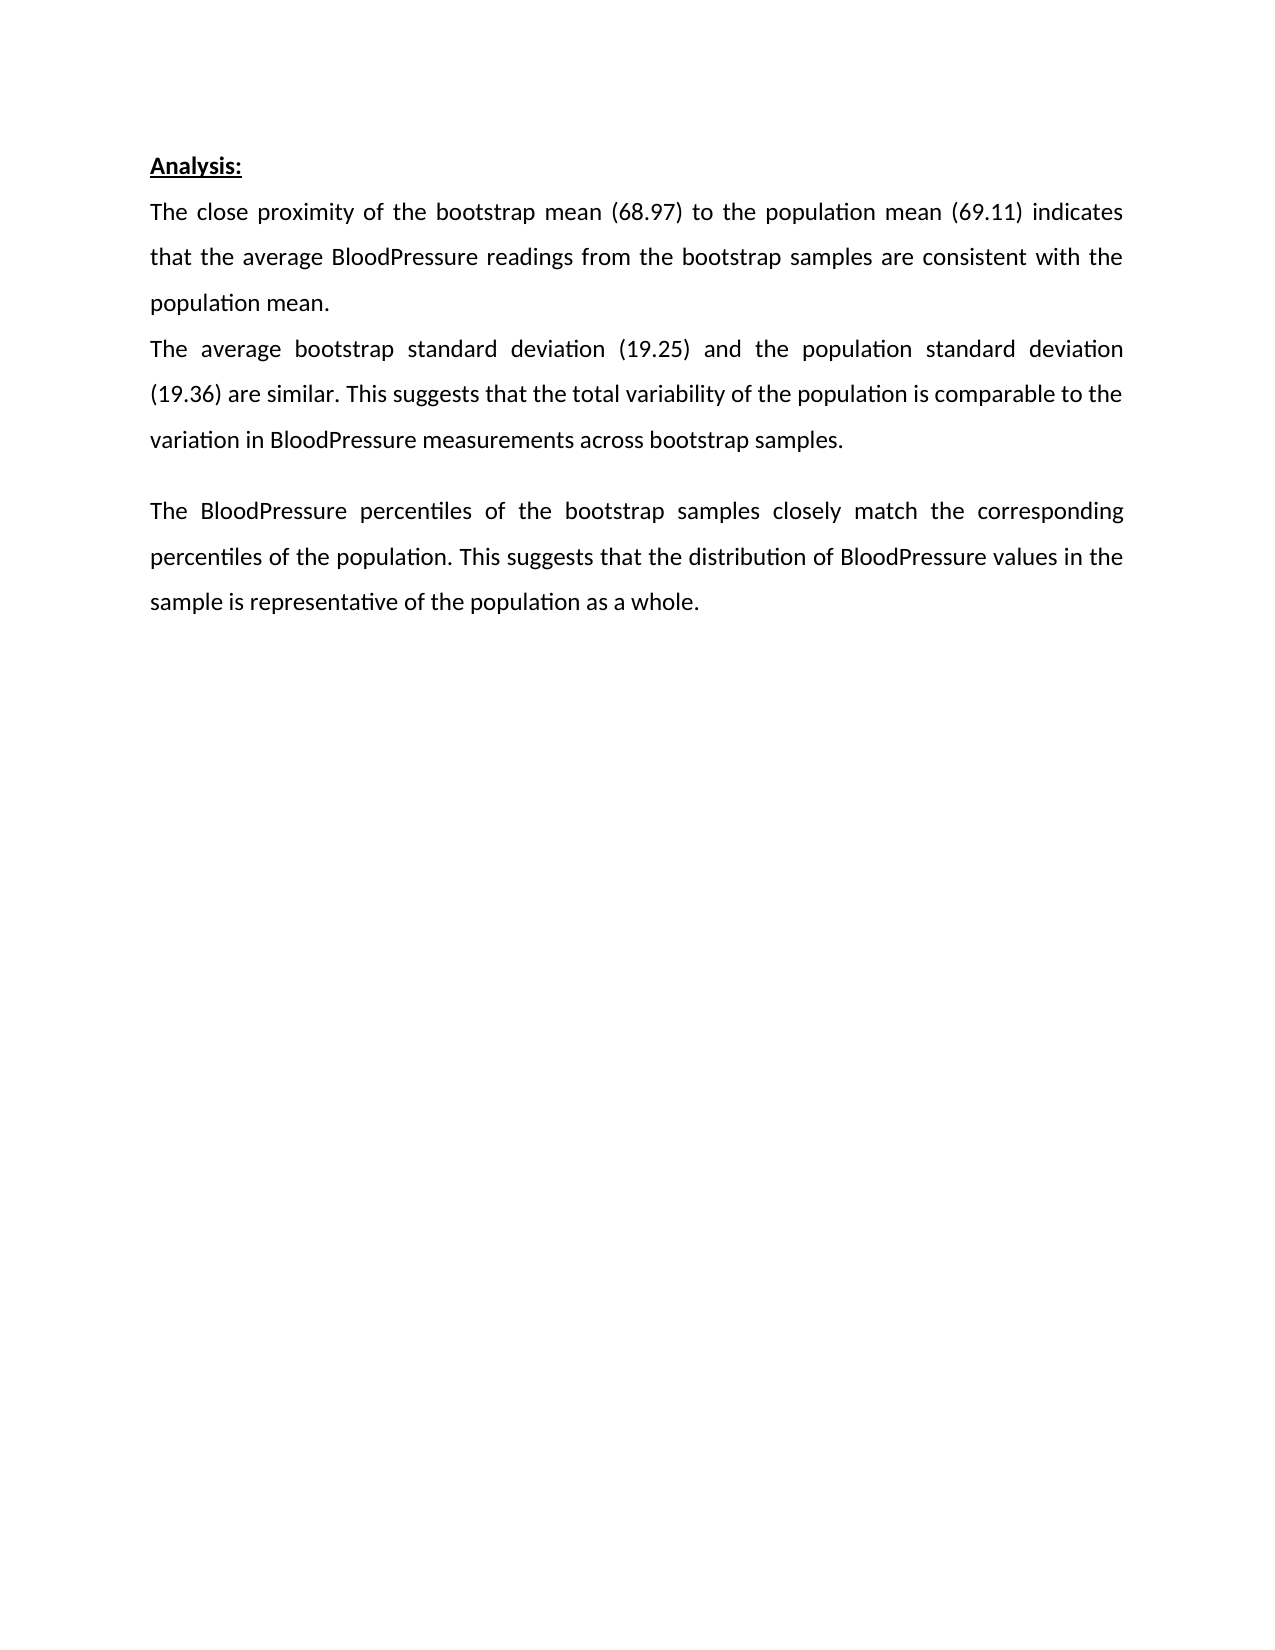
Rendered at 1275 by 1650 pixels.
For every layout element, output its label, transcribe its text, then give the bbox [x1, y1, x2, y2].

text The close proximity of the bootstrap mean (68.97) to the population mean (69.11) indicates that the average BloodPressure readings from the bootstrap samples are consistent with the population mean. [150, 196, 1125, 318]
text The BloodPressure percentiles of the bootstrap samples closely match the corresponding percentiles of the population. This suggests that the distribution of BloodPressure values in the sample is representative of the population as a whole. [150, 495, 1125, 617]
text Analysis: [150, 150, 1125, 181]
text The average bootstrap standard deviation (19.25) and the population standard deviation (19.36) are similar. This suggests that the total variability of the population is comparable to the variation in BloodPressure measurements across bootstrap samples. [150, 333, 1125, 455]
